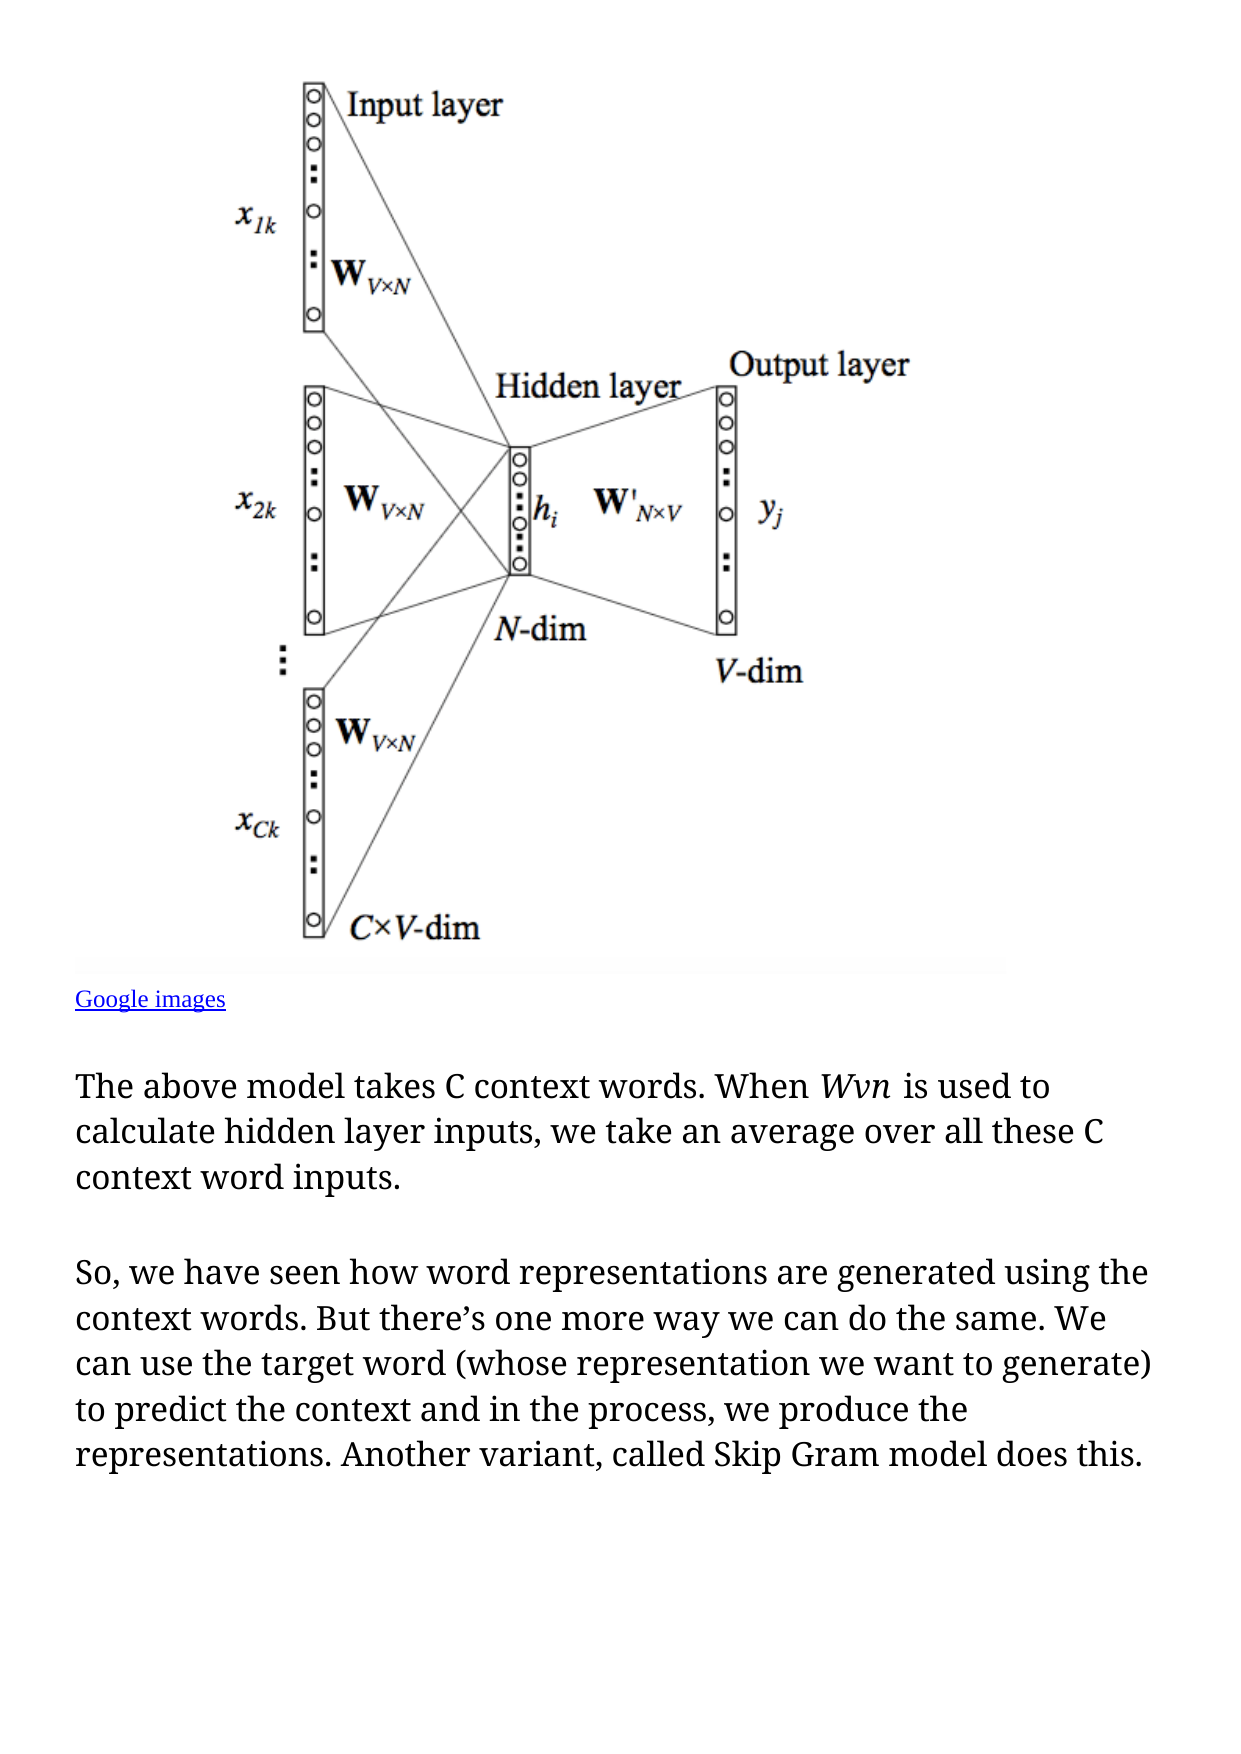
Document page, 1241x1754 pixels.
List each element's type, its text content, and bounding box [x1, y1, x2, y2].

text So, we have seen how word representations are generated using the context words. But there’s one more way we can do the same. We can use the target word (whose representation we want to generate) to predict the context and in the process, we produce the representations. Another variant, called Skip Gram model does this. [75, 1249, 1165, 1476]
picture [75, 75, 1007, 974]
text Google images [75, 984, 1165, 1013]
text The above model takes C context words. When Wvn is used to calculate hidden layer inputs, we take an average over all these C context word inputs. [75, 1063, 1165, 1199]
